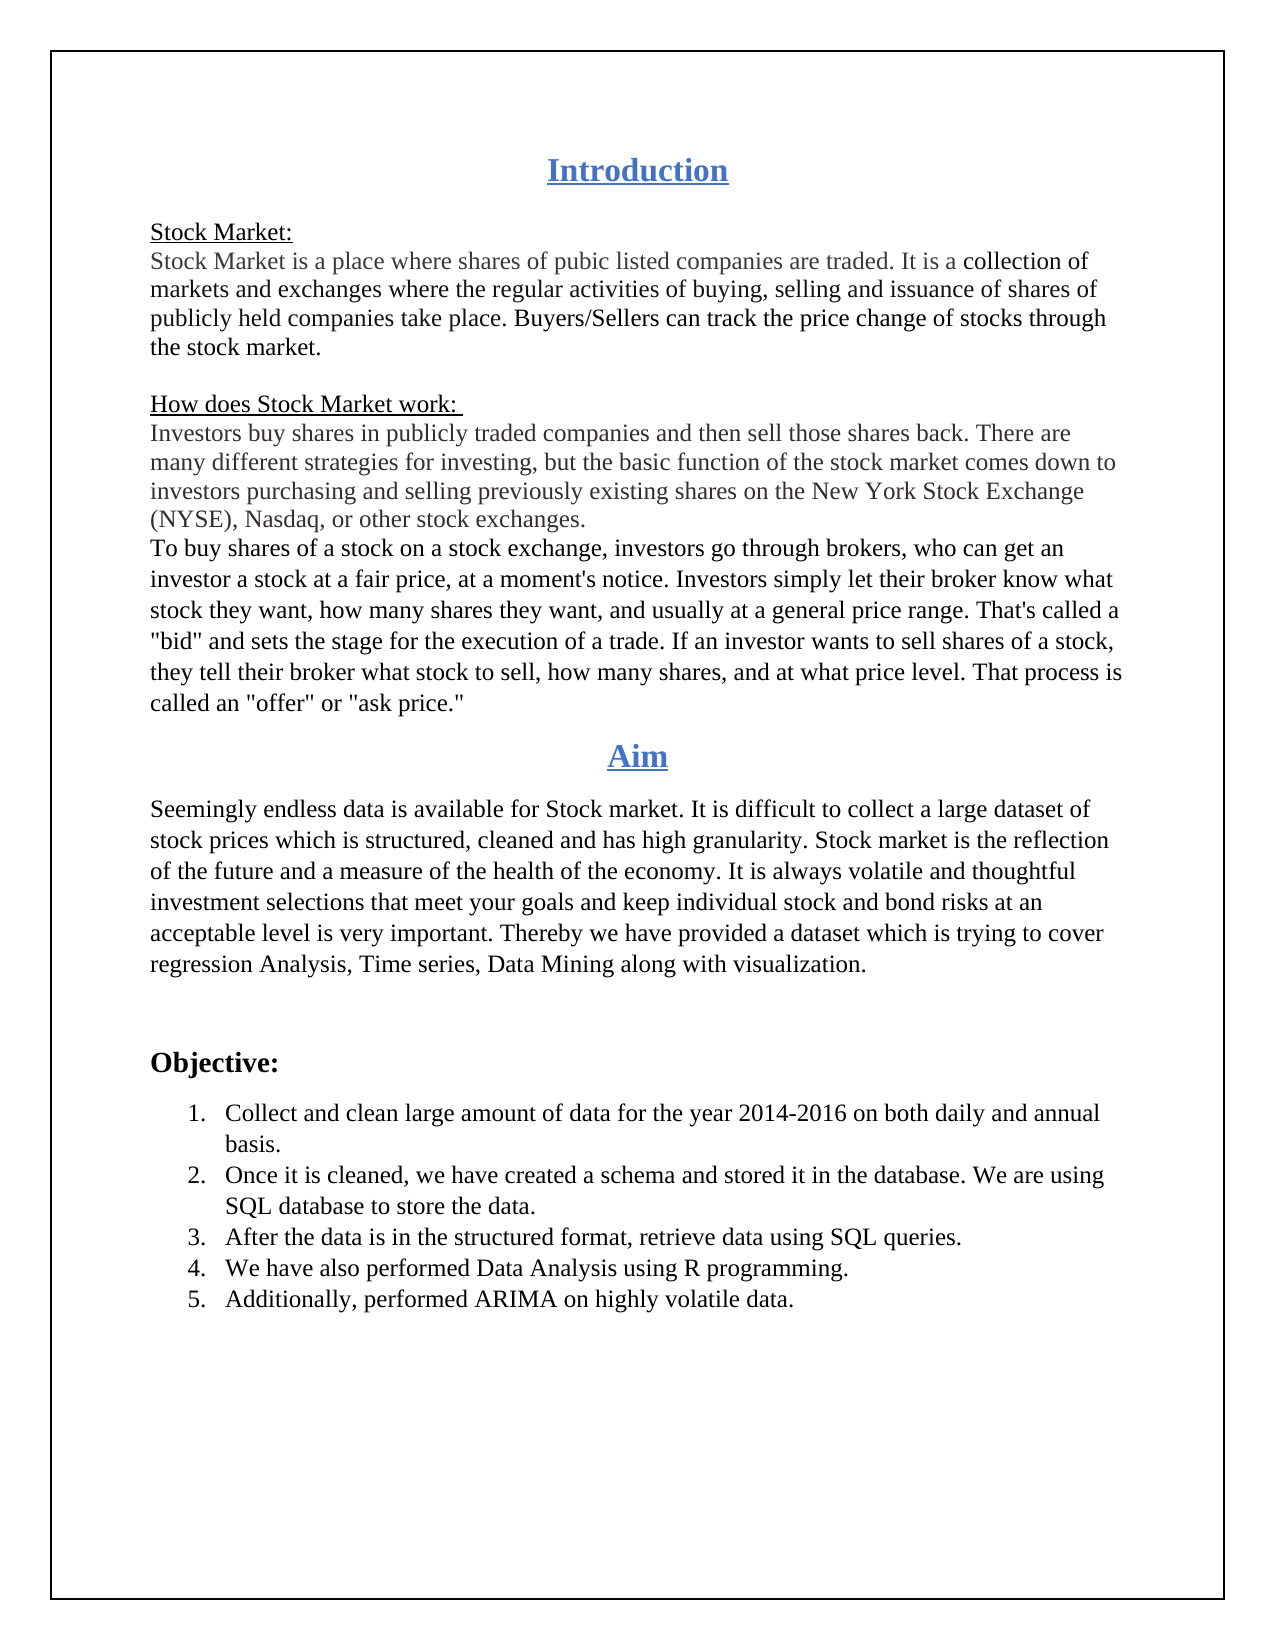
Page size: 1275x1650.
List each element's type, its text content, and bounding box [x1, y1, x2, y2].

list Collect and clean large amount of data for the year 2014-2016 on both daily and annual basis. [187, 1098, 1125, 1157]
list Once it is cleaned, we have created a schema and stored it in the database. We are using SQL database to store the data. [187, 1160, 1125, 1219]
text To buy shares of a stock on a stock exchange, investors go through brokers, who can get an investor a stock at a fair price, at a moment's notice. Investors simply let their broker know what stock they want, how many shares they want, and usually at a general price range. That's called a "bid" and sets the stage for the execution of a trade. If an investor wants to sell shares of a stock, they tell their broker what stock to sell, how many shares, and at what price level. That process is called an "offer" or "ask price." [150, 533, 1125, 717]
text Aim [150, 736, 1125, 774]
list Additionally, performed ARIMA on highly volatile data. [187, 1284, 1125, 1313]
list After the data is in the structured format, retrieve data using SQL queries. [187, 1222, 1125, 1251]
text Objective: [150, 1045, 1125, 1078]
text Seemingly endless data is available for Stock market. It is difficult to collect a large dataset of stock prices which is structured, cleaned and has high granularity. Stock market is the reflection of the future and a measure of the health of the economy. It is always volatile and thoughtful investment selections that meet your goals and keep individual stock and bond risks at an acceptable level is very important. Thereby we have provided a dataset which is trying to cover regression Analysis, Time series, Data Mining along with visualization. [150, 794, 1125, 978]
text Stock Market: Stock Market is a place where shares of pubic listed companies are traded. It is a collection of markets and exchanges where the regular activities of buying, selling and issuance of shares of publicly held companies take place. Buyers/Sellers can track the price change of stocks through the stock market. [150, 217, 1125, 361]
text Introduction [150, 150, 1125, 188]
text How does Stock Market work: [150, 389, 1125, 418]
list We have also performed Data Analysis using R programming. [187, 1253, 1125, 1282]
text Investors buy shares in publicly traded companies and then sell those shares back. There are many different strategies for investing, but the basic function of the stock market comes down to investors purchasing and selling previously existing shares on the New York Stock Exchange (NYSE), Nasdaq, or other stock exchanges. [150, 418, 1125, 533]
